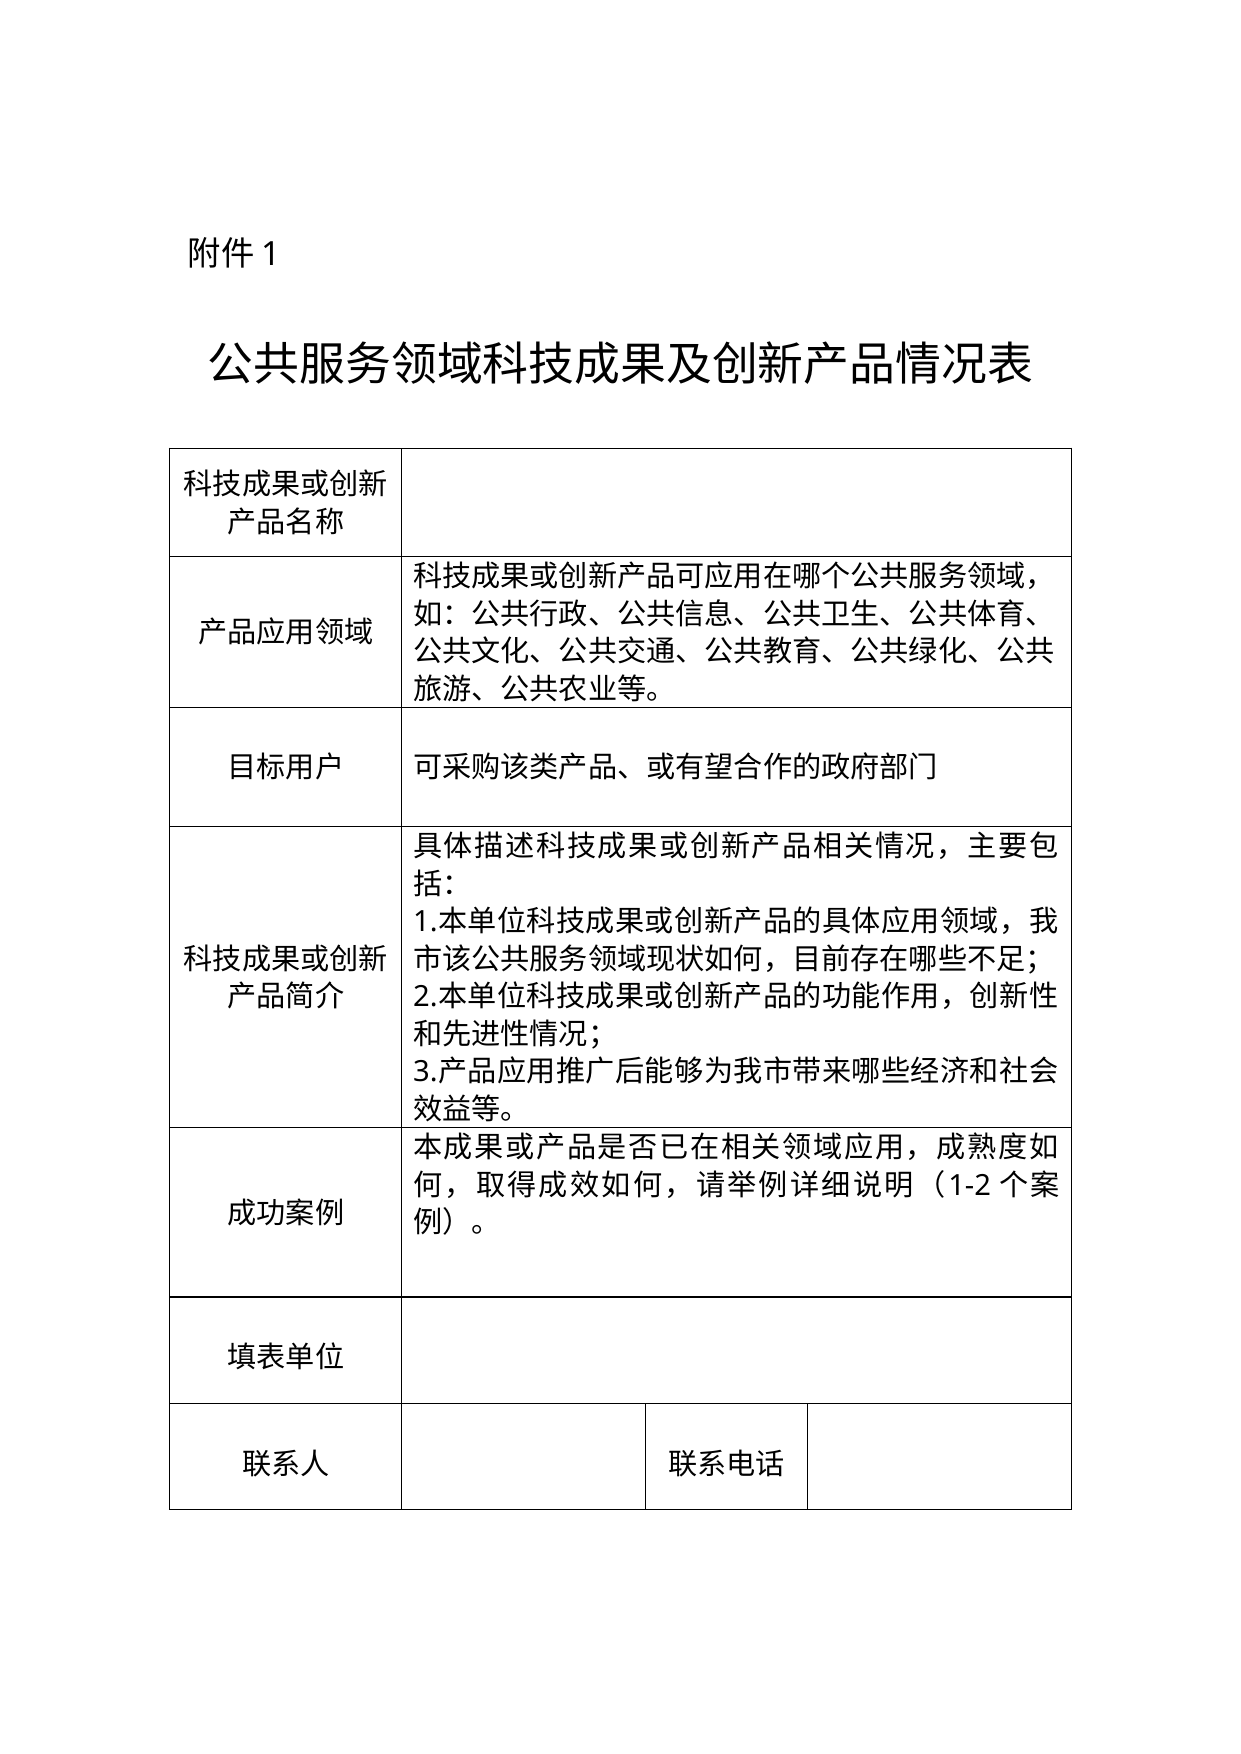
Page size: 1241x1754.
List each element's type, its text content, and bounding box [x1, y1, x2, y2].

table_cell 可采购该类产品、或有望合作的政府部门 [402, 708, 1071, 826]
table_header [402, 449, 1071, 556]
table_cell 填表单位 [170, 1298, 401, 1403]
text 附件1 [187, 218, 1053, 277]
table_header 科技成果或创新产品名称 [170, 449, 401, 556]
table_cell 科技成果或创新产品可应用在哪个公共服务领域，如：公共行政、公共信息、公共卫生、公共体育、公共文化、公共交通、公共教育、公共绿化、公共旅游、公共农业等。 [402, 557, 1071, 707]
table_cell 联系人 [170, 1404, 401, 1509]
table_cell 成功案例 [170, 1128, 401, 1296]
table_cell [402, 1298, 1071, 1403]
table_cell [808, 1404, 1071, 1509]
table_cell 产品应用领域 [170, 557, 401, 707]
table_cell 本成果或产品是否已在相关领域应用，成熟度如何，取得成效如何，请举例详细说明（1-2个案例）。 [402, 1128, 1071, 1296]
table_cell 目标用户 [170, 708, 401, 826]
text 公共服务领域科技成果及创新产品情况表 [187, 335, 1053, 391]
table_cell 联系电话 [646, 1404, 807, 1509]
table_cell 科技成果或创新产品简介 [170, 827, 401, 1127]
table_cell 具体描述科技成果或创新产品相关情况，主要包括： 1.本单位科技成果或创新产品的具体应用领域，我市该公共服务领域现状如何，目前存在哪些不足； 2.本单位科技成果或创新产品的功能作用，创新性和先进性情况； 3.产品应用推广后能够为我市带来哪些经济和社会效益等。 [402, 827, 1071, 1127]
table_cell [402, 1404, 645, 1509]
